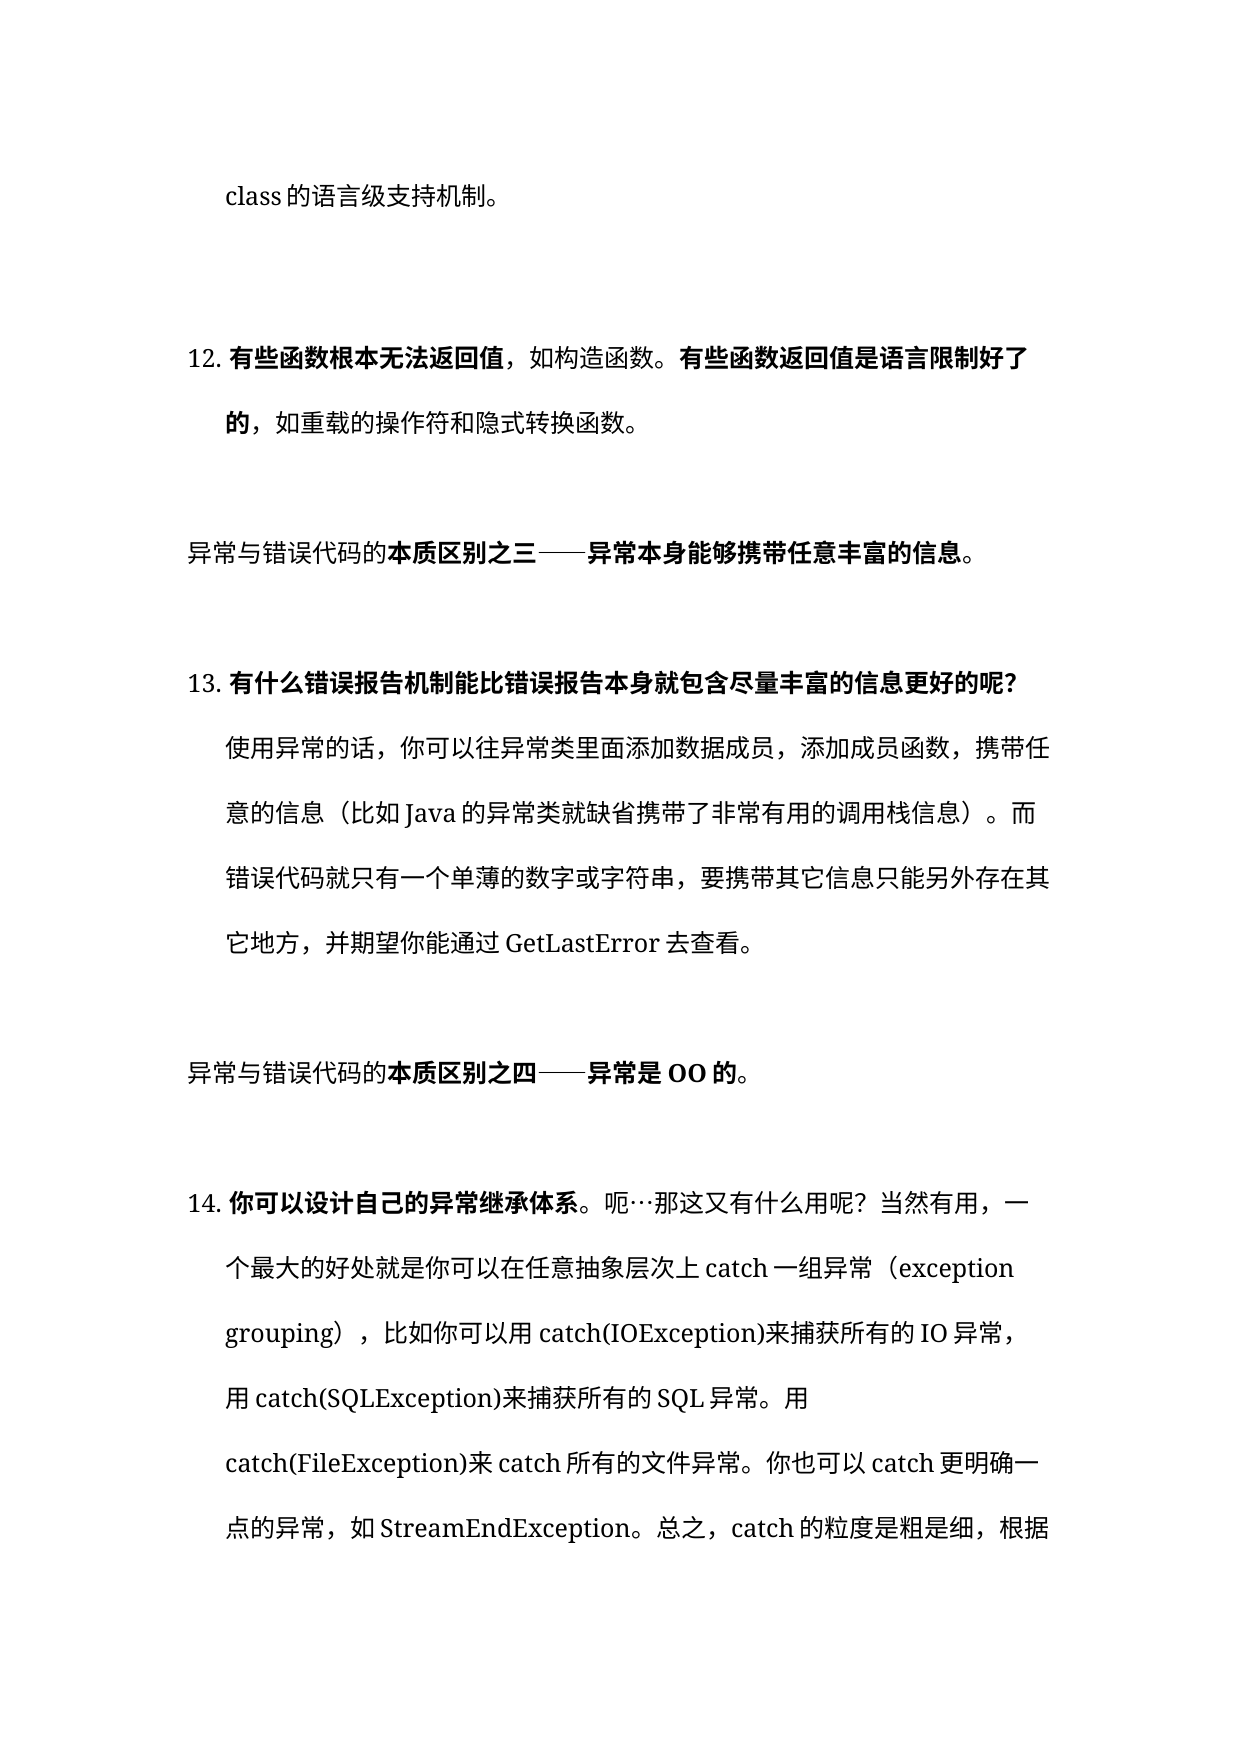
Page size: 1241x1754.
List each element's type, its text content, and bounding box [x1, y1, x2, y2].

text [187, 1169, 1053, 1559]
text 异常与错误代码的本质区别之三——异常本身能够携带任意丰富的信息。 [187, 519, 1053, 584]
text 12. 有些函数根本无法返回值，如构造函数。有些函数返回值是语言限制好了的，如重载的操作符和隐式转换函数。 [187, 324, 1053, 454]
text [187, 162, 1053, 324]
text 异常与错误代码的本质区别之四——异常是OO的。 [187, 1039, 1053, 1104]
text 13. 有什么错误报告机制能比错误报告本身就包含尽量丰富的信息更好的呢？使用异常的话，你可以往异常类里面添加数据成员，添加成员函数，携带任意的信息（比如Java的异常类就缺省携带了非常有用的调用栈信息）。而错误代码就只有一个单薄的数字或字符串，要携带其它信息只能另外存在其它地方，并期望你能通过GetLastError去查看。 [187, 649, 1053, 974]
